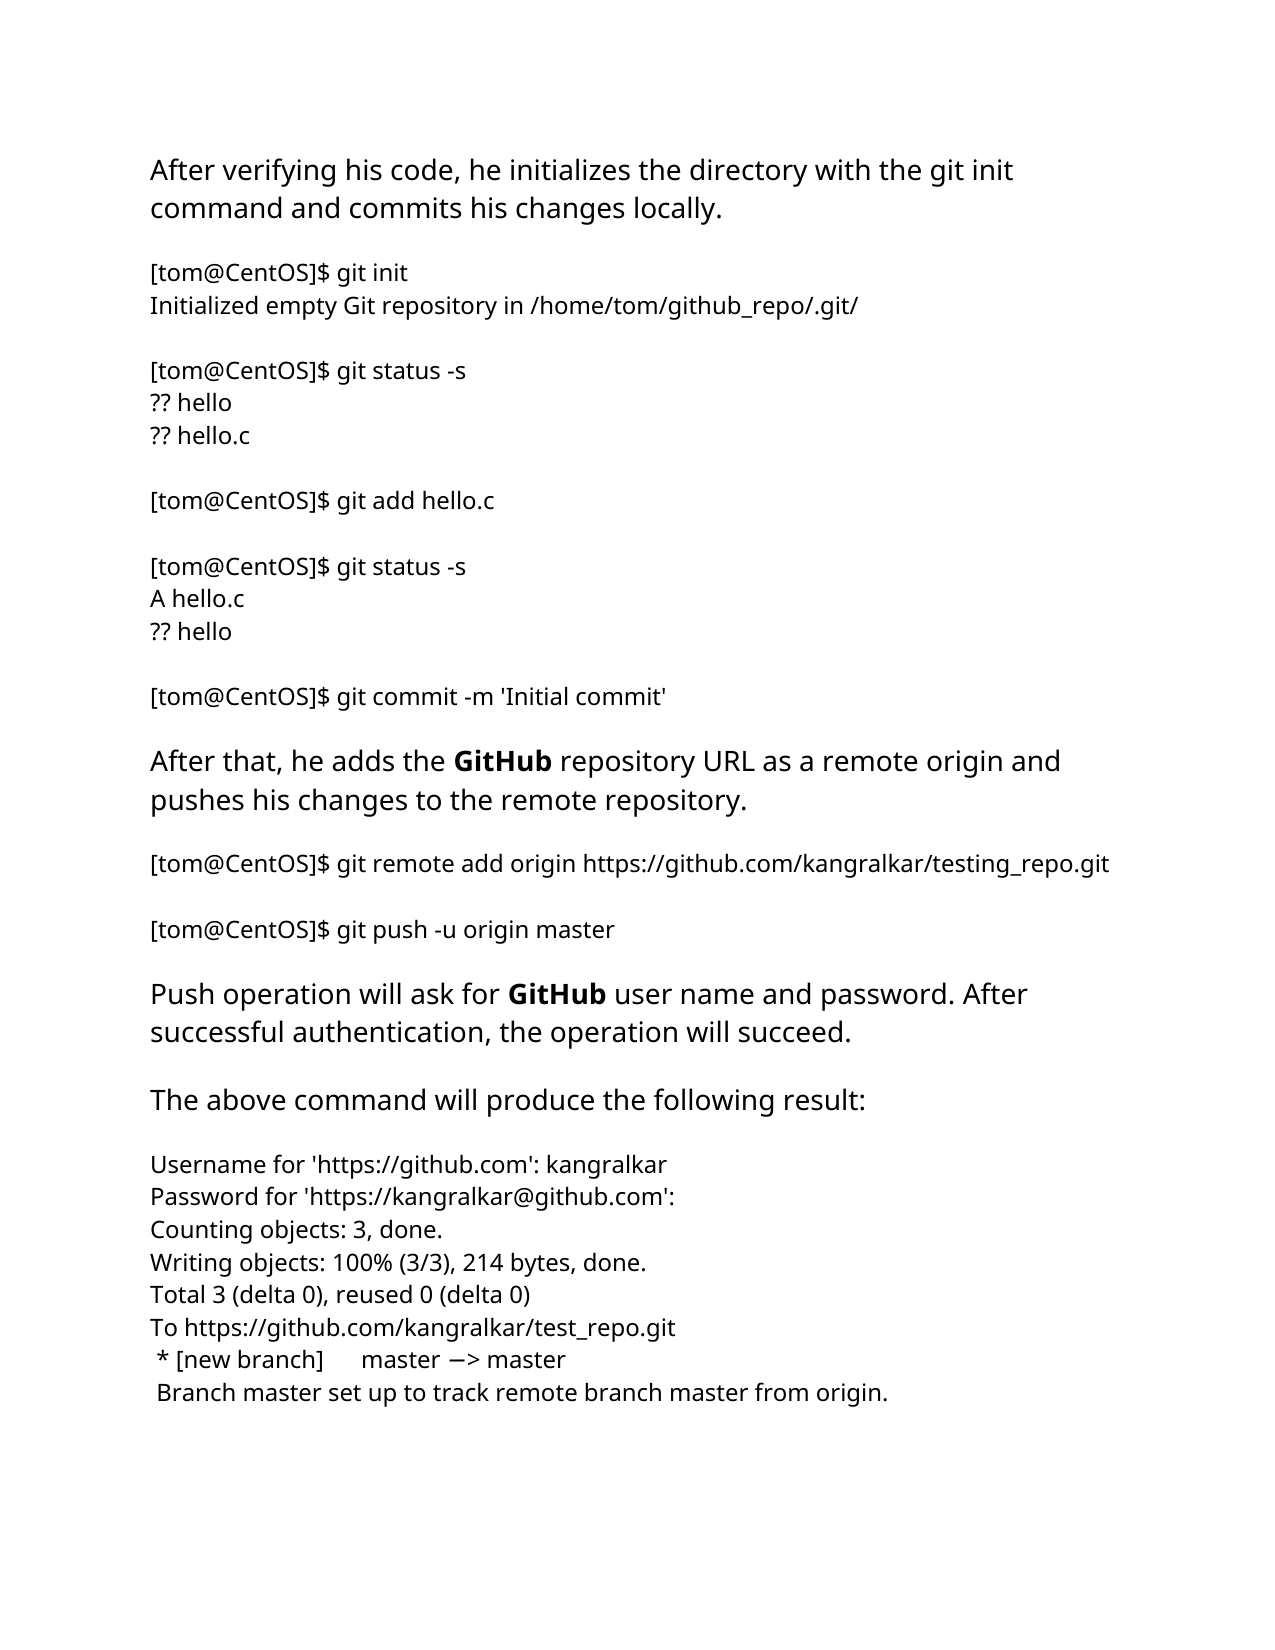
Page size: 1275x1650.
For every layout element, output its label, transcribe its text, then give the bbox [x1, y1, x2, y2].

text After that, he adds the GitHub repository URL as a remote origin and pushes his changes to the remote repository. [150, 741, 1125, 818]
text Initialized empty Git repository in /home/tom/github_repo/.git/ [150, 288, 1125, 321]
text Total 3 (delta 0), reused 0 (delta 0) [150, 1278, 1125, 1311]
text [tom@CentOS]$ git status -s [150, 549, 1125, 582]
text Push operation will ask for GitHub user name and password. After successful authentication, the operation will succeed. [150, 974, 1125, 1051]
text Username for 'https://github.com': kangralkar [150, 1148, 1125, 1180]
text A hello.c [150, 582, 1125, 614]
text ?? hello [150, 614, 1125, 647]
text [tom@CentOS]$ git commit -m 'Initial commit' [150, 680, 1125, 712]
text [tom@CentOS]$ git add hello.c [150, 484, 1125, 517]
text ?? hello [150, 386, 1125, 419]
text [tom@CentOS]$ git status -s [150, 354, 1125, 386]
text Writing objects: 100% (3/3), 214 bytes, done. [150, 1245, 1125, 1278]
text Password for 'https://kangralkar@github.com': [150, 1180, 1125, 1213]
text After verifying his code, he initializes the directory with the git init command and commits his changes locally. [150, 150, 1125, 227]
text Counting objects: 3, done. [150, 1213, 1125, 1245]
text To https://github.com/kangralkar/test_repo.git [150, 1311, 1125, 1343]
text [tom@CentOS]$ git remote add origin https://github.com/kangralkar/testing_repo.git [150, 847, 1125, 880]
text * [new branch] master −> master [150, 1343, 1125, 1376]
text The above command will produce the following result: [150, 1080, 1125, 1118]
text [tom@CentOS]$ git init [150, 256, 1125, 288]
text Branch master set up to track remote branch master from origin. [150, 1376, 1125, 1408]
text ?? hello.c [150, 419, 1125, 451]
text [tom@CentOS]$ git push -u origin master [150, 912, 1125, 945]
